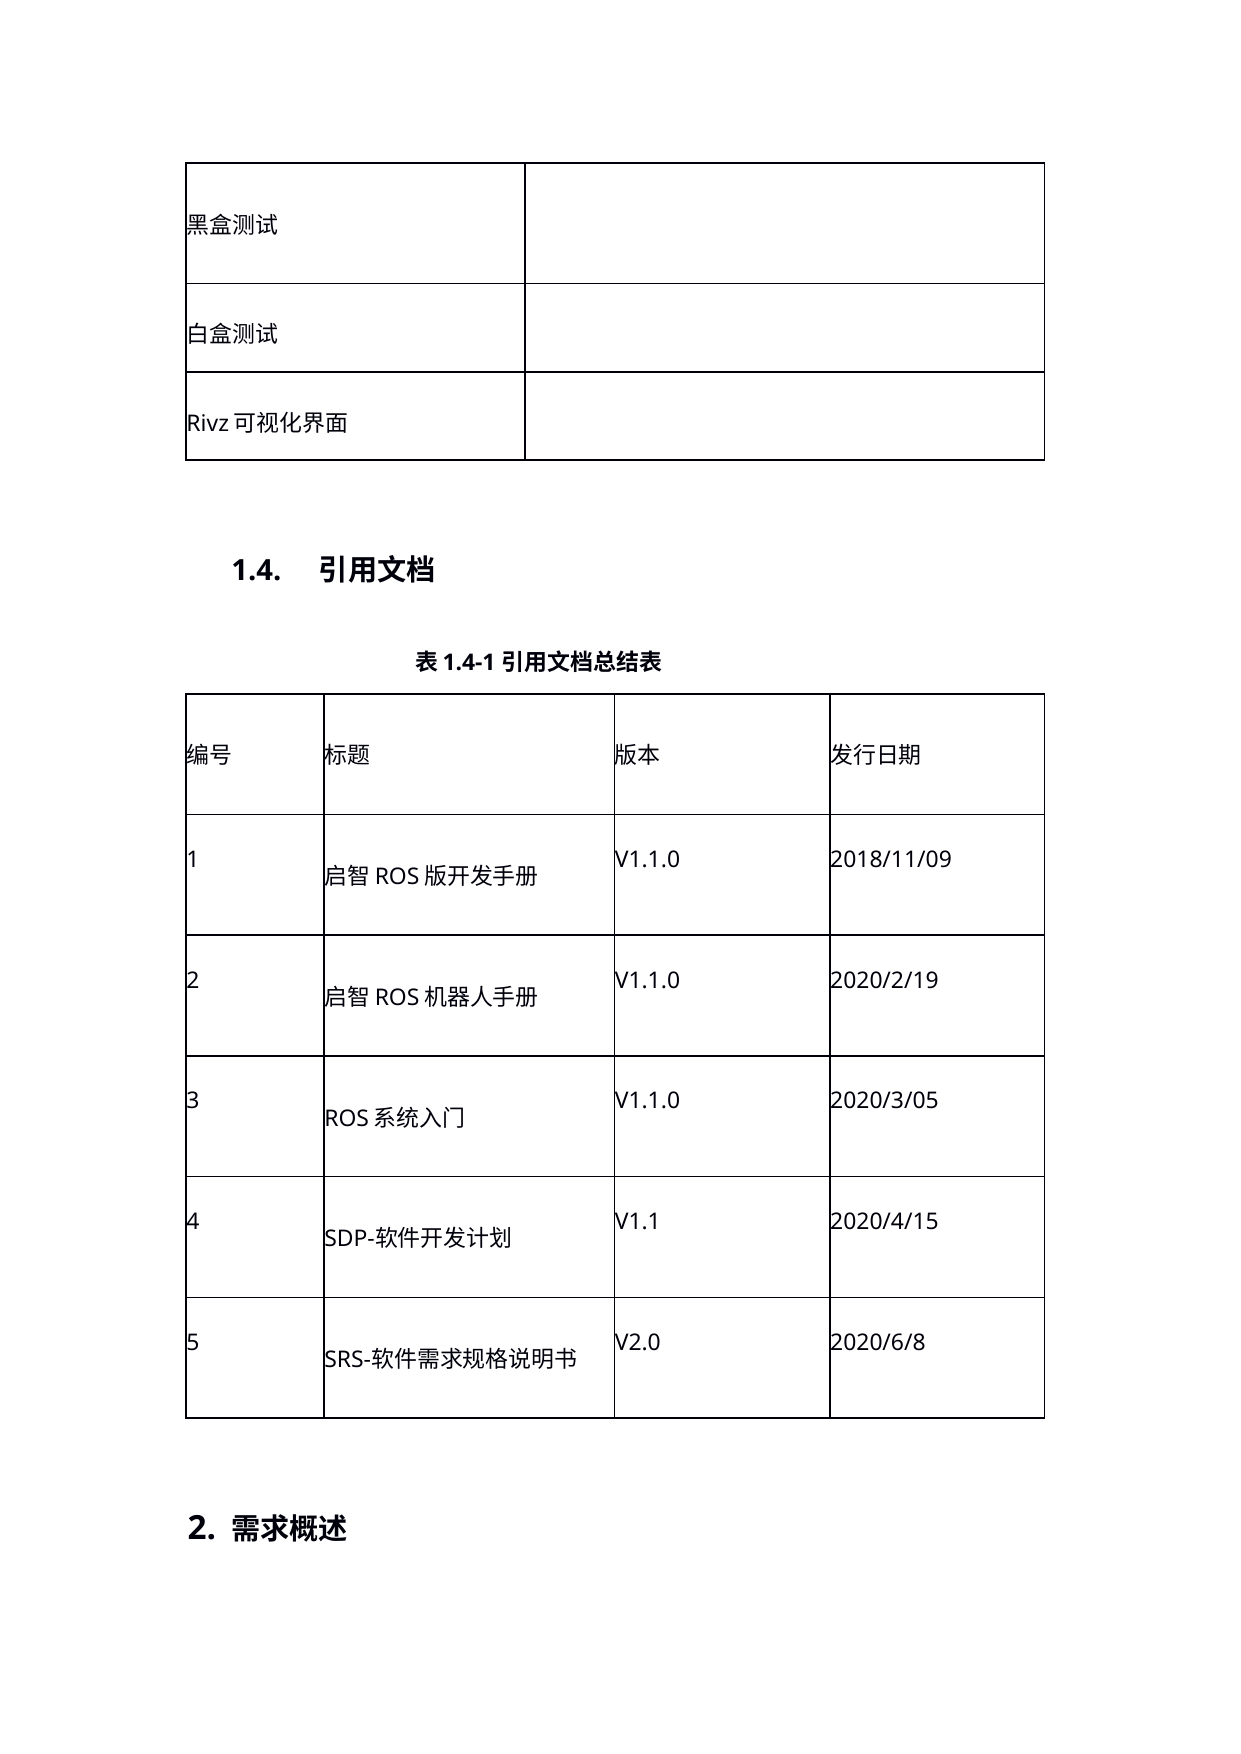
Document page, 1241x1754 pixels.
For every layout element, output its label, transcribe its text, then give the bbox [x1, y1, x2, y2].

table_header 版本 [615, 695, 829, 813]
table_header 编号 [187, 695, 323, 813]
table_cell 黑盒测试 [187, 164, 524, 283]
table_cell 4 [187, 1177, 323, 1296]
table_cell ROS系统入门 [325, 1057, 614, 1176]
table_cell Rivz可视化界面 [187, 373, 524, 459]
table_cell 1 [187, 815, 323, 934]
table_cell [526, 284, 1044, 371]
list 需求概述 [187, 1494, 1053, 1559]
list 引用文档 [231, 536, 1053, 601]
table_cell [526, 164, 1044, 283]
table_cell 2020/6/8 [831, 1298, 1044, 1417]
table_cell [526, 373, 1044, 459]
table_cell 2020/2/19 [831, 936, 1044, 1055]
table_cell 5 [187, 1298, 323, 1417]
table_cell SRS-软件需求规格说明书 [325, 1298, 614, 1417]
table_cell V1.1 [615, 1177, 829, 1296]
table_cell 2 [187, 936, 323, 1055]
table_cell V1.1.0 [615, 815, 829, 934]
table_cell V1.1.0 [615, 936, 829, 1055]
table_cell SDP-软件开发计划 [325, 1177, 614, 1296]
table_cell 启智ROS版开发手册 [325, 815, 614, 934]
table_cell 2020/4/15 [831, 1177, 1044, 1296]
table_cell 启智ROS机器人手册 [325, 936, 614, 1055]
table_cell 2020/3/05 [831, 1057, 1044, 1176]
table_cell V1.1.0 [615, 1057, 829, 1176]
table_header 标题 [325, 695, 614, 813]
table_header 发行日期 [831, 695, 1044, 813]
table_cell V2.0 [615, 1298, 829, 1417]
text 表1.4-1 引用文档总结表 [231, 628, 1053, 693]
table_cell 3 [187, 1057, 323, 1176]
table_cell 2018/11/09 [831, 815, 1044, 934]
table_cell 白盒测试 [187, 284, 524, 371]
